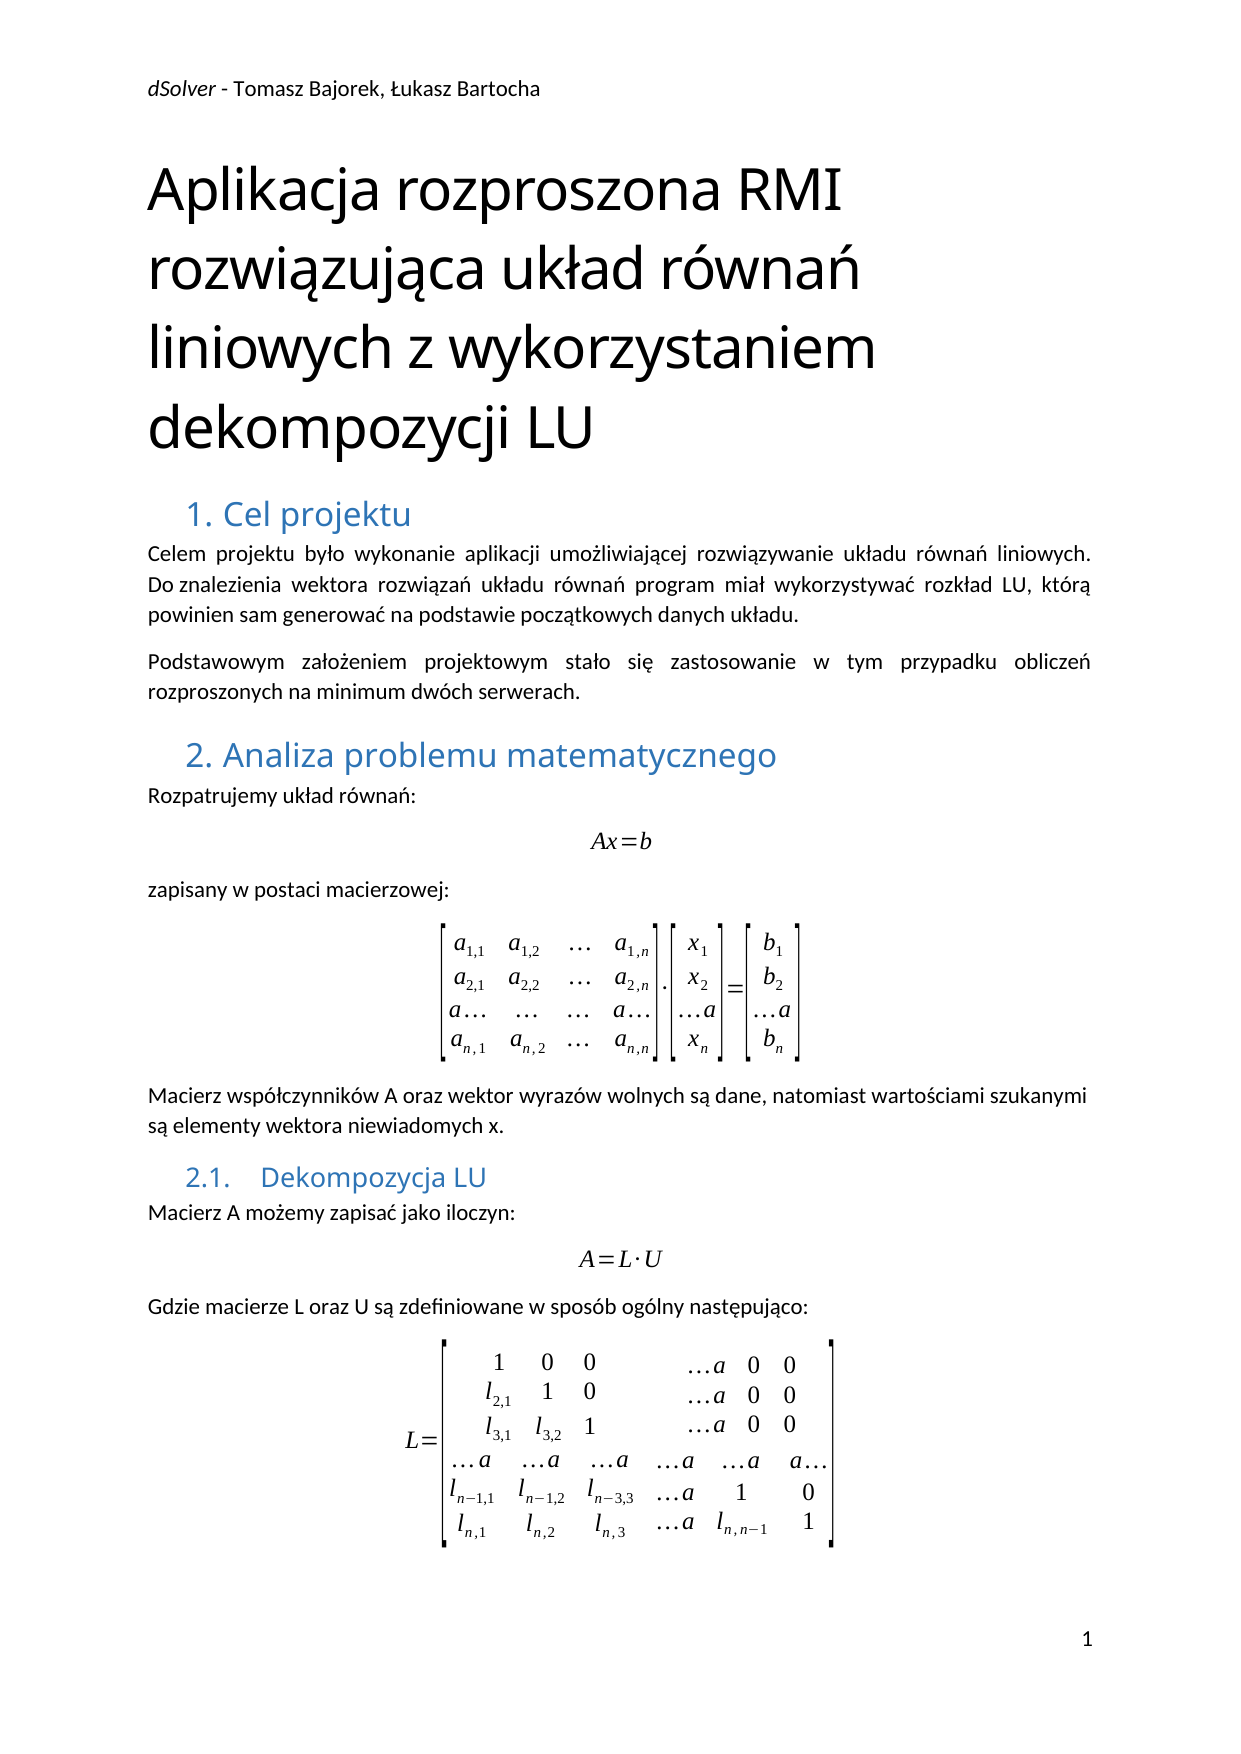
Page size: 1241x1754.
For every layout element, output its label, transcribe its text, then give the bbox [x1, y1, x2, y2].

subtitle Dekompozycja LU [185, 1158, 1093, 1195]
text Rozpatrujemy układ równań: [148, 781, 1093, 809]
text Gdzie macierze L oraz U są zdefiniowane w sposób ogólny następująco: [148, 1292, 1093, 1320]
text Celem projektu było wykonanie aplikacji umożliwiającej rozwiązywanie układu równań liniowych. Do znalezienia wektora rozwiązań układu równań program miał wykorzystywać rozkład LU, którą powinien sam generować na podstawie początkowych danych układu. [148, 539, 1093, 628]
text Macierz A możemy zapisać jako iloczyn: [148, 1198, 1093, 1226]
subtitle Analiza problemu matematycznego [185, 732, 1093, 778]
text Podstawowym założeniem projektowym stało się zastosowanie w tym przypadku obliczeń rozproszonych na minimum dwóch serwerach. [148, 647, 1093, 705]
text zapisany w postaci macierzowej: [148, 875, 1093, 903]
title Aplikacja rozproszona RMI rozwiązująca układ równań liniowych z wykorzystaniem dekompozycji LU [148, 148, 1093, 466]
subtitle Cel projektu [185, 491, 1093, 536]
text Macierz współczynników A oraz wektor wyrazów wolnych są dane, natomiast wartościami szukanymi są elementy wektora niewiadomych x. [148, 1081, 1093, 1140]
